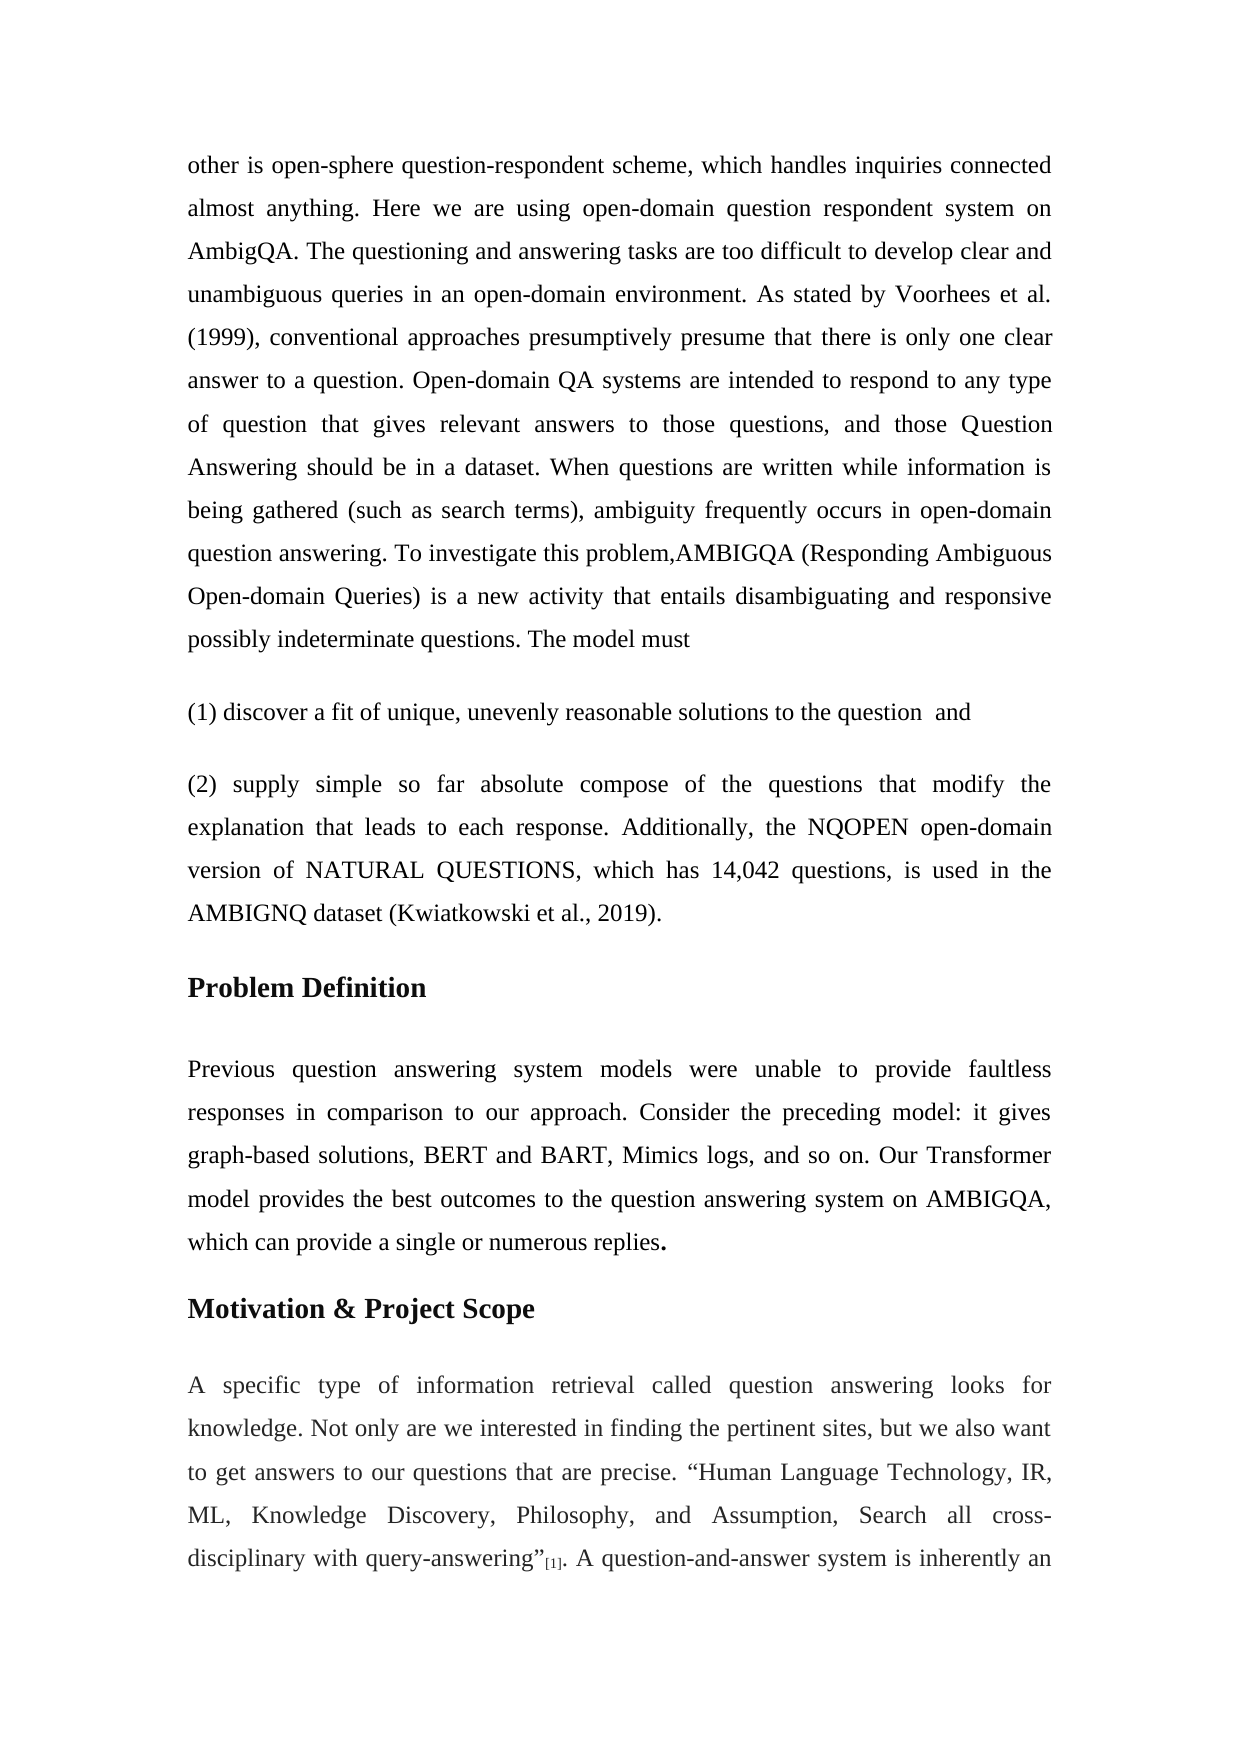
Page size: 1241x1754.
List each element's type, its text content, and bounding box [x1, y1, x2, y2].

subtitle Problem Definition [187, 971, 1053, 1004]
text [187, 150, 1053, 653]
subtitle Motivation & Project Scope [187, 1291, 1053, 1324]
list discover a fit of unique, unevenly reasonable solutions to the question and [187, 697, 1053, 725]
text (2) supply simple so far absolute compose of the questions that modify the explanation that leads to each response. Additionally, the NQOPEN open-domain version of NATURAL QUESTIONS, which has 14,042 questions, is used in the AMBIGNQ dataset (Kwiatkowski et al., 2019). [187, 769, 1053, 927]
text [187, 1370, 1053, 1572]
subtitle Previous question answering system models were unable to provide faultless responses in comparison to our approach. Consider the preceding model: it gives graph-based solutions, BERT and BART, Mimics logs, and so on. Our Transformer model provides the best outcomes to the question answering system on AMBIGQA, which can provide a single or numerous replies. [187, 1054, 1053, 1256]
